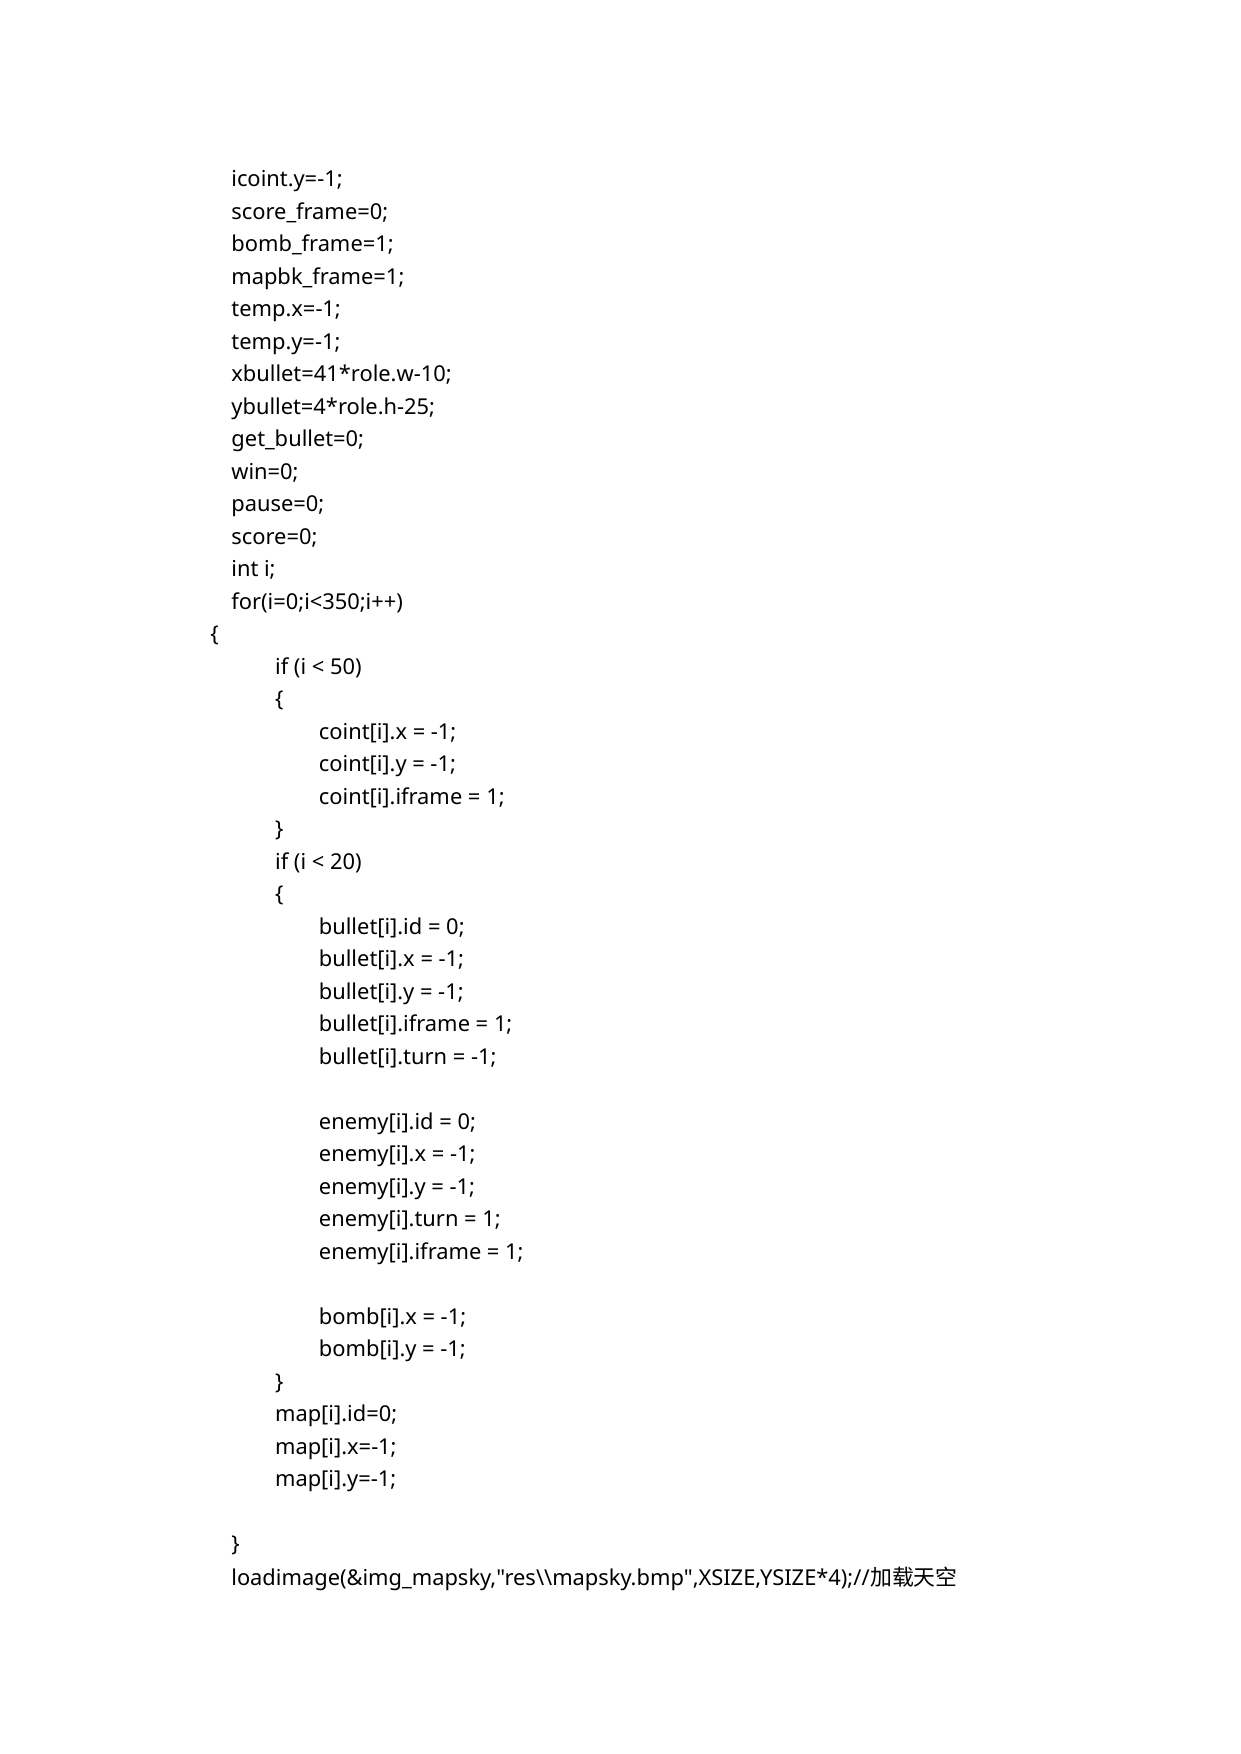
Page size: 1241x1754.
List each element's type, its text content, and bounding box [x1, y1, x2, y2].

text temp.x=-1; [187, 292, 1053, 324]
text for(i=0;i<350;i++) [187, 584, 1053, 617]
text { [187, 682, 1053, 714]
text bullet[i].turn = -1; [187, 1039, 1053, 1072]
text { [187, 617, 1053, 649]
text } [187, 812, 1053, 844]
text bullet[i].id = 0; [187, 909, 1053, 942]
text } [187, 1364, 1053, 1397]
text score=0; [187, 519, 1053, 552]
text loadimage(&img_mapsky,"res\\mapsky.bmp",XSIZE,YSIZE*4);//加载天空 [187, 1559, 1053, 1592]
text enemy[i].id = 0; [187, 1104, 1053, 1137]
text map[i].y=-1; [187, 1462, 1053, 1494]
text get_bullet=0; [187, 422, 1053, 454]
text bomb_frame=1; [187, 227, 1053, 259]
text enemy[i].y = -1; [187, 1169, 1053, 1202]
text if (i < 20) [187, 844, 1053, 877]
text coint[i].y = -1; [187, 747, 1053, 779]
text mapbk_frame=1; [187, 259, 1053, 292]
text enemy[i].x = -1; [187, 1137, 1053, 1169]
text win=0; [187, 454, 1053, 487]
text int i; [187, 552, 1053, 584]
text score_frame=0; [187, 194, 1053, 227]
text enemy[i].turn = 1; [187, 1202, 1053, 1234]
text bullet[i].iframe = 1; [187, 1007, 1053, 1039]
text bullet[i].y = -1; [187, 974, 1053, 1007]
text ybullet=4*role.h-25; [187, 389, 1053, 422]
text map[i].id=0; [187, 1397, 1053, 1429]
text if (i < 50) [187, 649, 1053, 682]
text temp.y=-1; [187, 324, 1053, 357]
text { [187, 877, 1053, 909]
text bullet[i].x = -1; [187, 942, 1053, 974]
text bomb[i].y = -1; [187, 1332, 1053, 1364]
text coint[i].x = -1; [187, 714, 1053, 747]
text } [187, 1527, 1053, 1559]
text enemy[i].iframe = 1; [187, 1234, 1053, 1267]
text pause=0; [187, 487, 1053, 519]
text xbullet=41*role.w-10; [187, 357, 1053, 389]
text coint[i].iframe = 1; [187, 779, 1053, 812]
text bomb[i].x = -1; [187, 1299, 1053, 1332]
text map[i].x=-1; [187, 1429, 1053, 1462]
text icoint.y=-1; [187, 162, 1053, 194]
